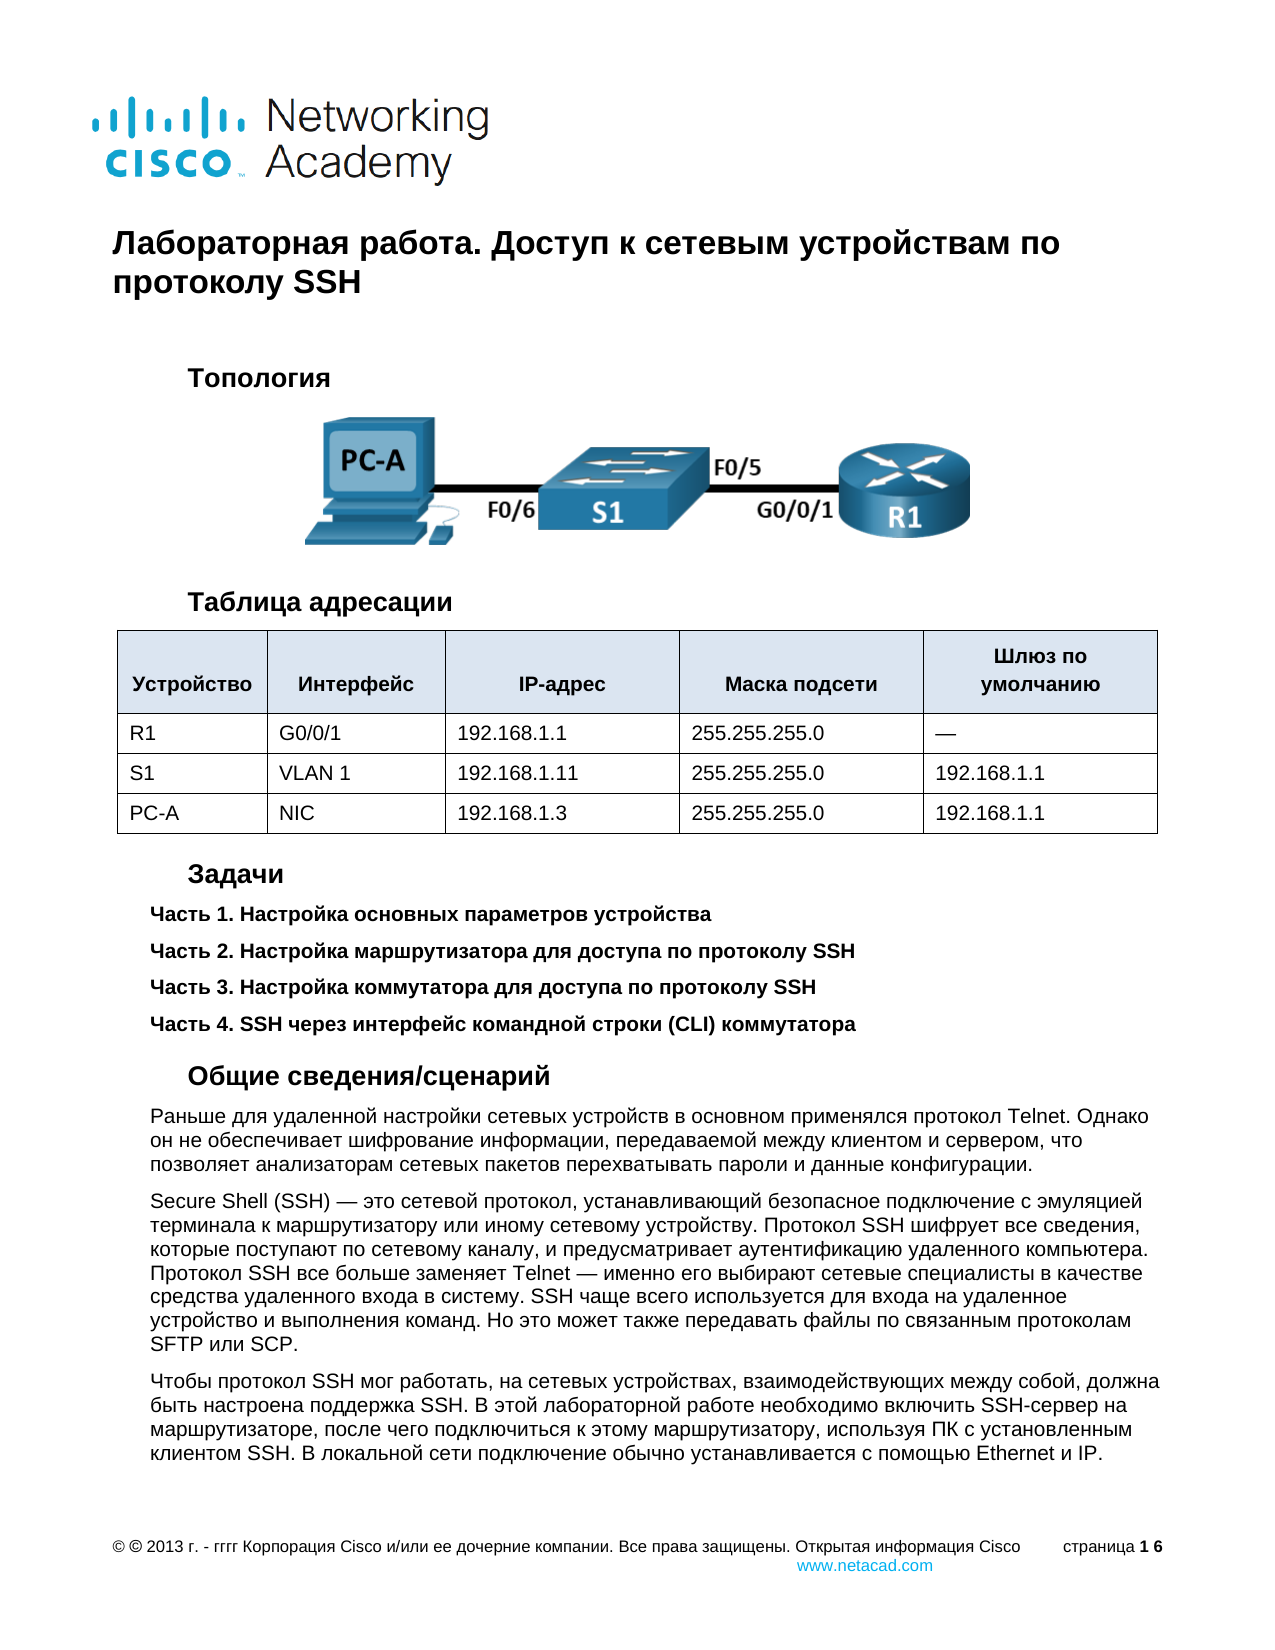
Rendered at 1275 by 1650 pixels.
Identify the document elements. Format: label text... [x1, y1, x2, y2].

table_cell 192.168.1.1 [924, 754, 1157, 793]
table_header Устройство [118, 631, 267, 713]
text Чтобы протокол SSH мог работать, на сетевых устройствах, взаимодействующих между собой, должна быть настроена поддержка SSH. В этой лабораторной работе необходимо включить SSH-сервер на маршрутизаторе, после чего подключиться к этому маршрутизатору, используя ПК с установленным клиентом SSH. В локальной сети подключение обычно устанавливается с помощью Ethernet и IP. [150, 1369, 1162, 1464]
text Secure Shell (SSH) — это сетевой протокол, устанавливающий безопасное подключение с эмуляцией терминала к маршрутизатору или иному сетевому устройству. Протокол SSH шифрует все сведения, которые поступают по сетевому каналу, и предусматривает аутентификацию удаленного компьютера. Протокол SSH все больше заменяет Telnet — именно его выбирают сетевые специалисты в качестве средства удаленного входа в систему. SSH чаще всего используется для входа на удаленное устройство и выполнения команд. Но это может также передавать файлы по связанным протоколам SFTP или SCP. [150, 1188, 1162, 1356]
table_cell 192.168.1.1 [446, 714, 679, 753]
table_cell S1 [118, 754, 267, 793]
table_cell — [924, 714, 1157, 753]
subtitle Задачи [112, 858, 1162, 889]
text Часть 1. Настройка основных параметров устройства [150, 902, 1162, 926]
picture [82, 81, 507, 214]
table_cell VLAN 1 [268, 754, 445, 793]
subtitle Общие сведения/сценарий [112, 1060, 1162, 1092]
table_cell NIC [268, 794, 445, 833]
table_cell PC-A [118, 794, 267, 833]
table_header Шлюз по умолчанию [924, 631, 1157, 713]
table_cell 192.168.1.3 [446, 794, 679, 833]
table_cell G0/0/1 [268, 714, 445, 753]
text Часть 3. Настройка коммутатора для доступа по протоколу SSH [150, 975, 1162, 999]
table_header IP-адрес [446, 631, 679, 713]
text Часть 4. SSH через интерфейс командной строки (CLI) коммутатора [150, 1011, 1162, 1035]
table_cell R1 [118, 714, 267, 753]
table_cell 255.255.255.0 [680, 754, 923, 793]
table_cell 255.255.255.0 [680, 714, 923, 753]
subtitle Топология [112, 362, 1162, 393]
table_cell 255.255.255.0 [680, 794, 923, 833]
table_cell 192.168.1.11 [446, 754, 679, 793]
subtitle Таблица адресации [112, 586, 1162, 617]
text Раньше для удаленной настройки сетевых устройств в основном применялся протокол Telnet. Однако он не обеспечивает шифрование информации, передаваемой между клиентом и сервером, что позволяет анализаторам сетевых пакетов перехватывать пароли и данные конфигурации. [150, 1104, 1162, 1176]
text Часть 2. Настройка маршрутизатора для доступа по протоколу SSH [150, 938, 1162, 962]
picture [305, 417, 970, 557]
table_cell 192.168.1.1 [924, 794, 1157, 833]
table_header Маска подсети [680, 631, 923, 713]
table_header Интерфейс [268, 631, 445, 713]
